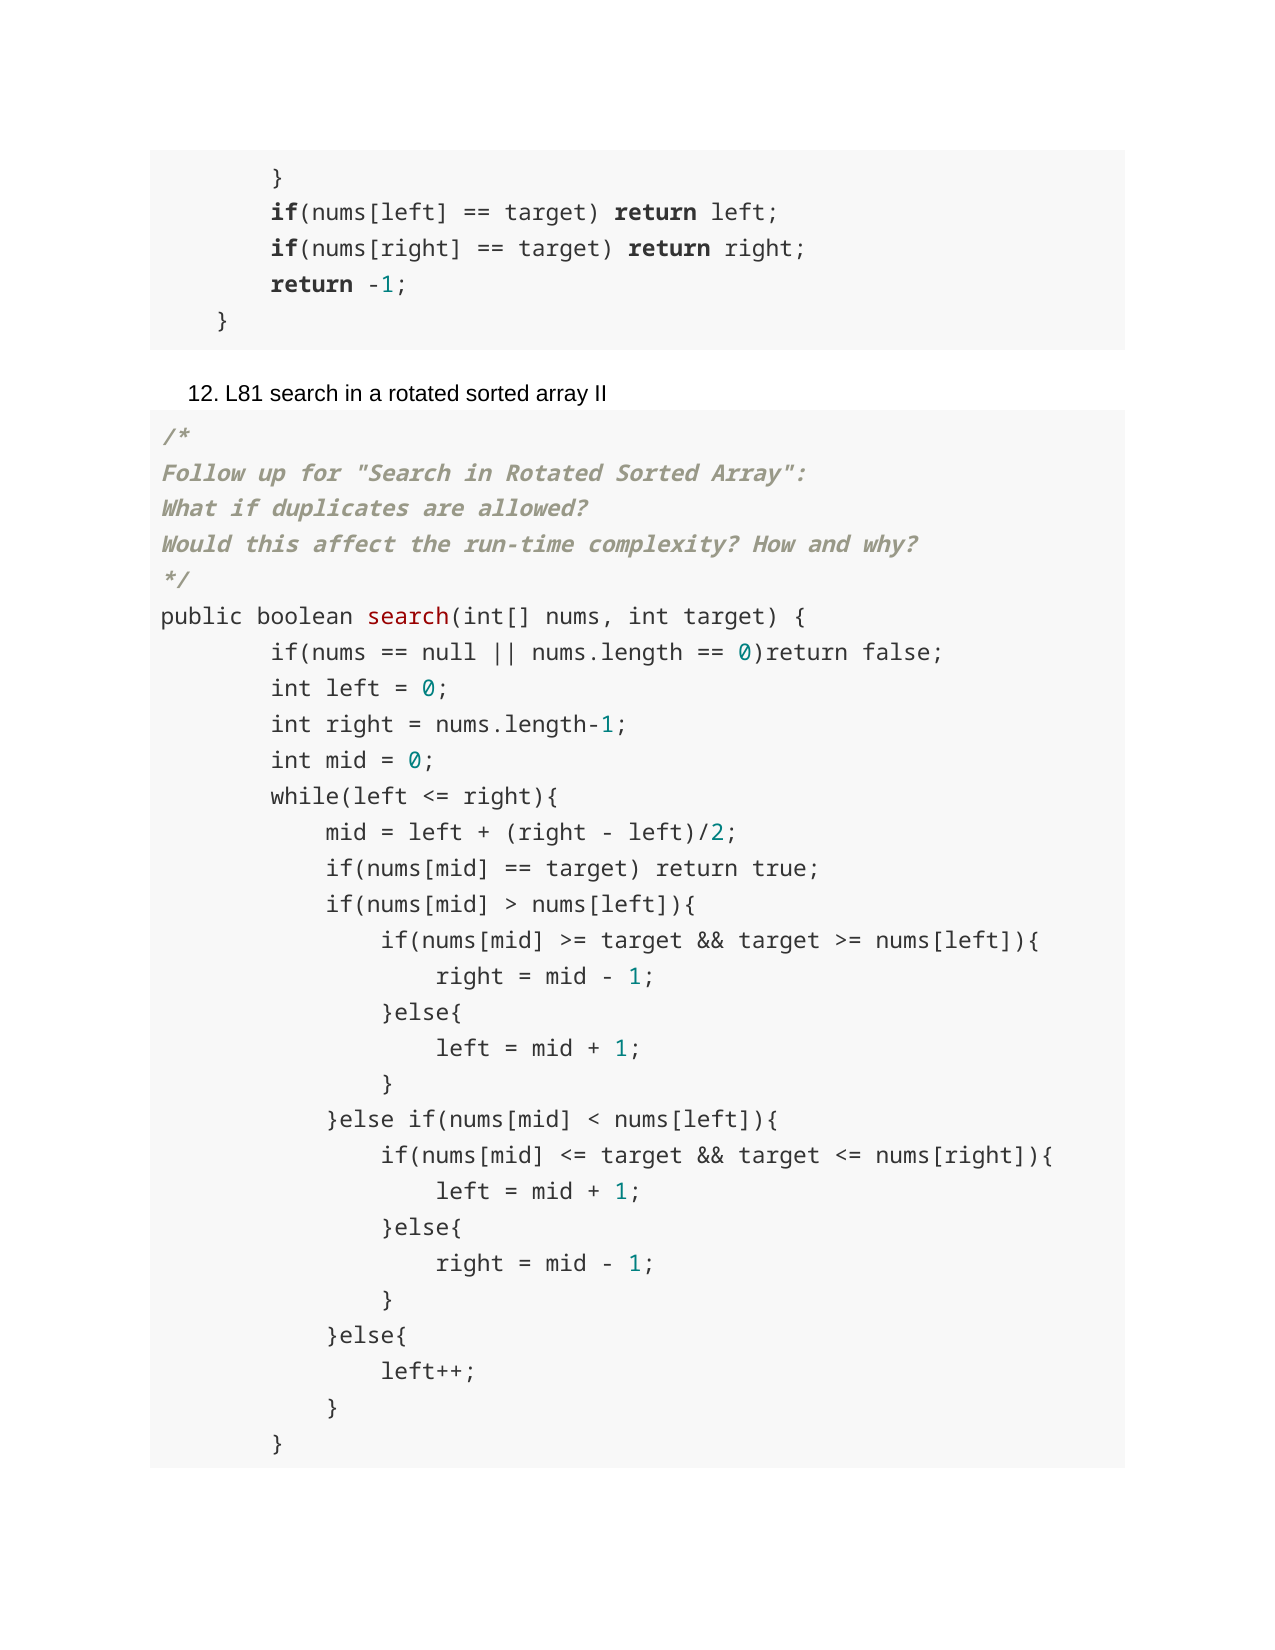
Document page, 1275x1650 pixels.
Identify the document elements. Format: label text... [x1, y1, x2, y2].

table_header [150, 150, 1125, 350]
list L81 search in a rotated sorted array II [187, 380, 1125, 406]
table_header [150, 410, 1125, 1468]
